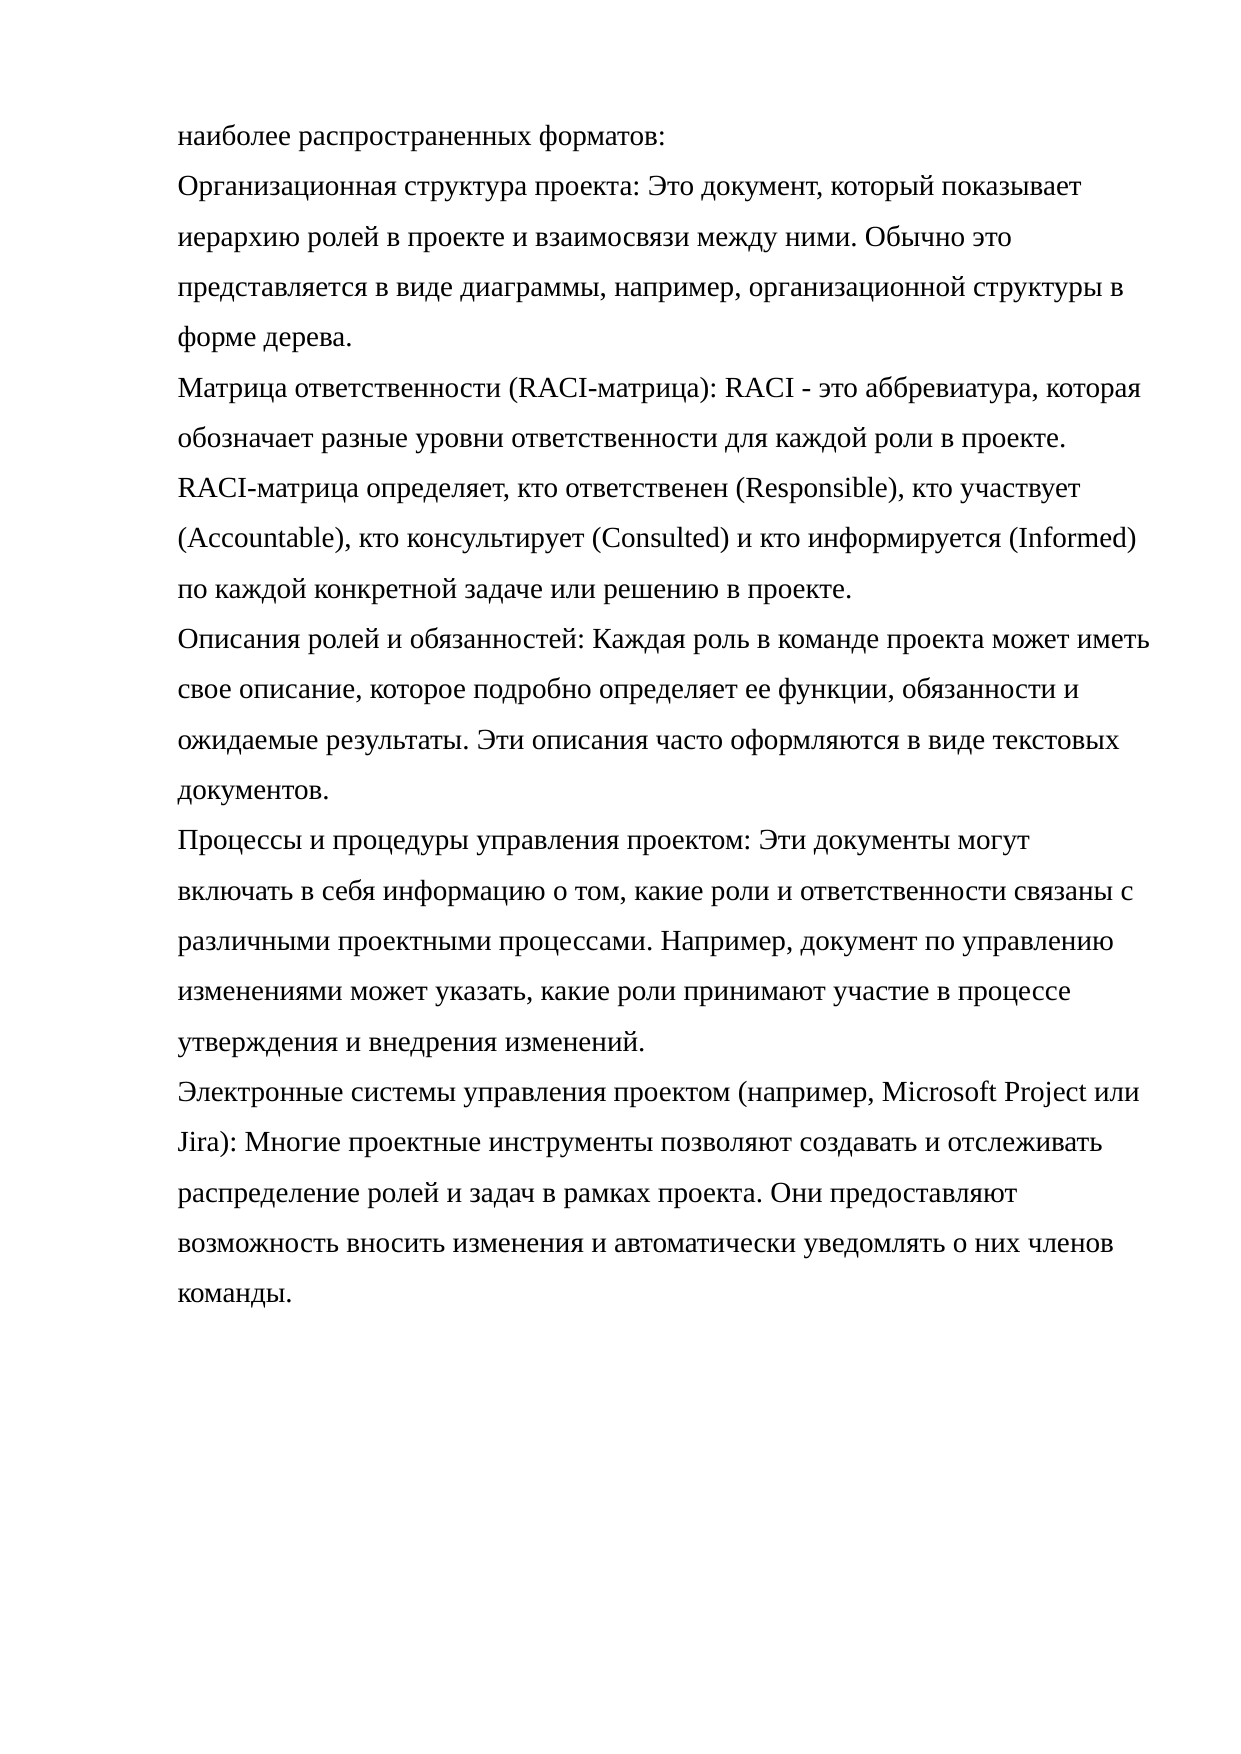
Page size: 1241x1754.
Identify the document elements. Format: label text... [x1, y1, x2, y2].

text Процессы и процедуры управления проектом: Эти документы могут включать в себя информацию о том, какие роли и ответственности связаны с различными проектными процессами. Например, документ по управлению изменениями может указать, какие роли принимают участие в процессе утверждения и внедрения изменений. [177, 822, 1152, 1057]
text Электронные системы управления проектом (например, Microsoft Project или Jira): Многие проектные инструменты позволяют создавать и отслеживать распределение ролей и задач в рамках проекта. Они предоставляют возможность вносить изменения и автоматически уведомлять о них членов команды. [177, 1074, 1152, 1309]
text Описания ролей и обязанностей: Каждая роль в команде проекта может иметь свое описание, которое подробно определяет ее функции, обязанности и ожидаемые результаты. Эти описания часто оформляются в виде текстовых документов. [177, 621, 1152, 806]
text Организационная структура проекта: Это документ, который показывает иерархию ролей в проекте и взаимосвязи между ними. Обычно это представляется в виде диаграммы, например, организационной структуры в форме дерева. [177, 168, 1152, 353]
text Матрица ответственности (RACI-матрица): RACI - это аббревиатура, которая обозначает разные уровни ответственности для каждой роли в проекте. RACI-матрица определяет, кто ответственен (Responsible), кто участвует (Accountable), кто консультирует (Consulted) и кто информируется (Informed) по каждой конкретной задаче или решению в проекте. [177, 370, 1152, 604]
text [177, 118, 1152, 152]
